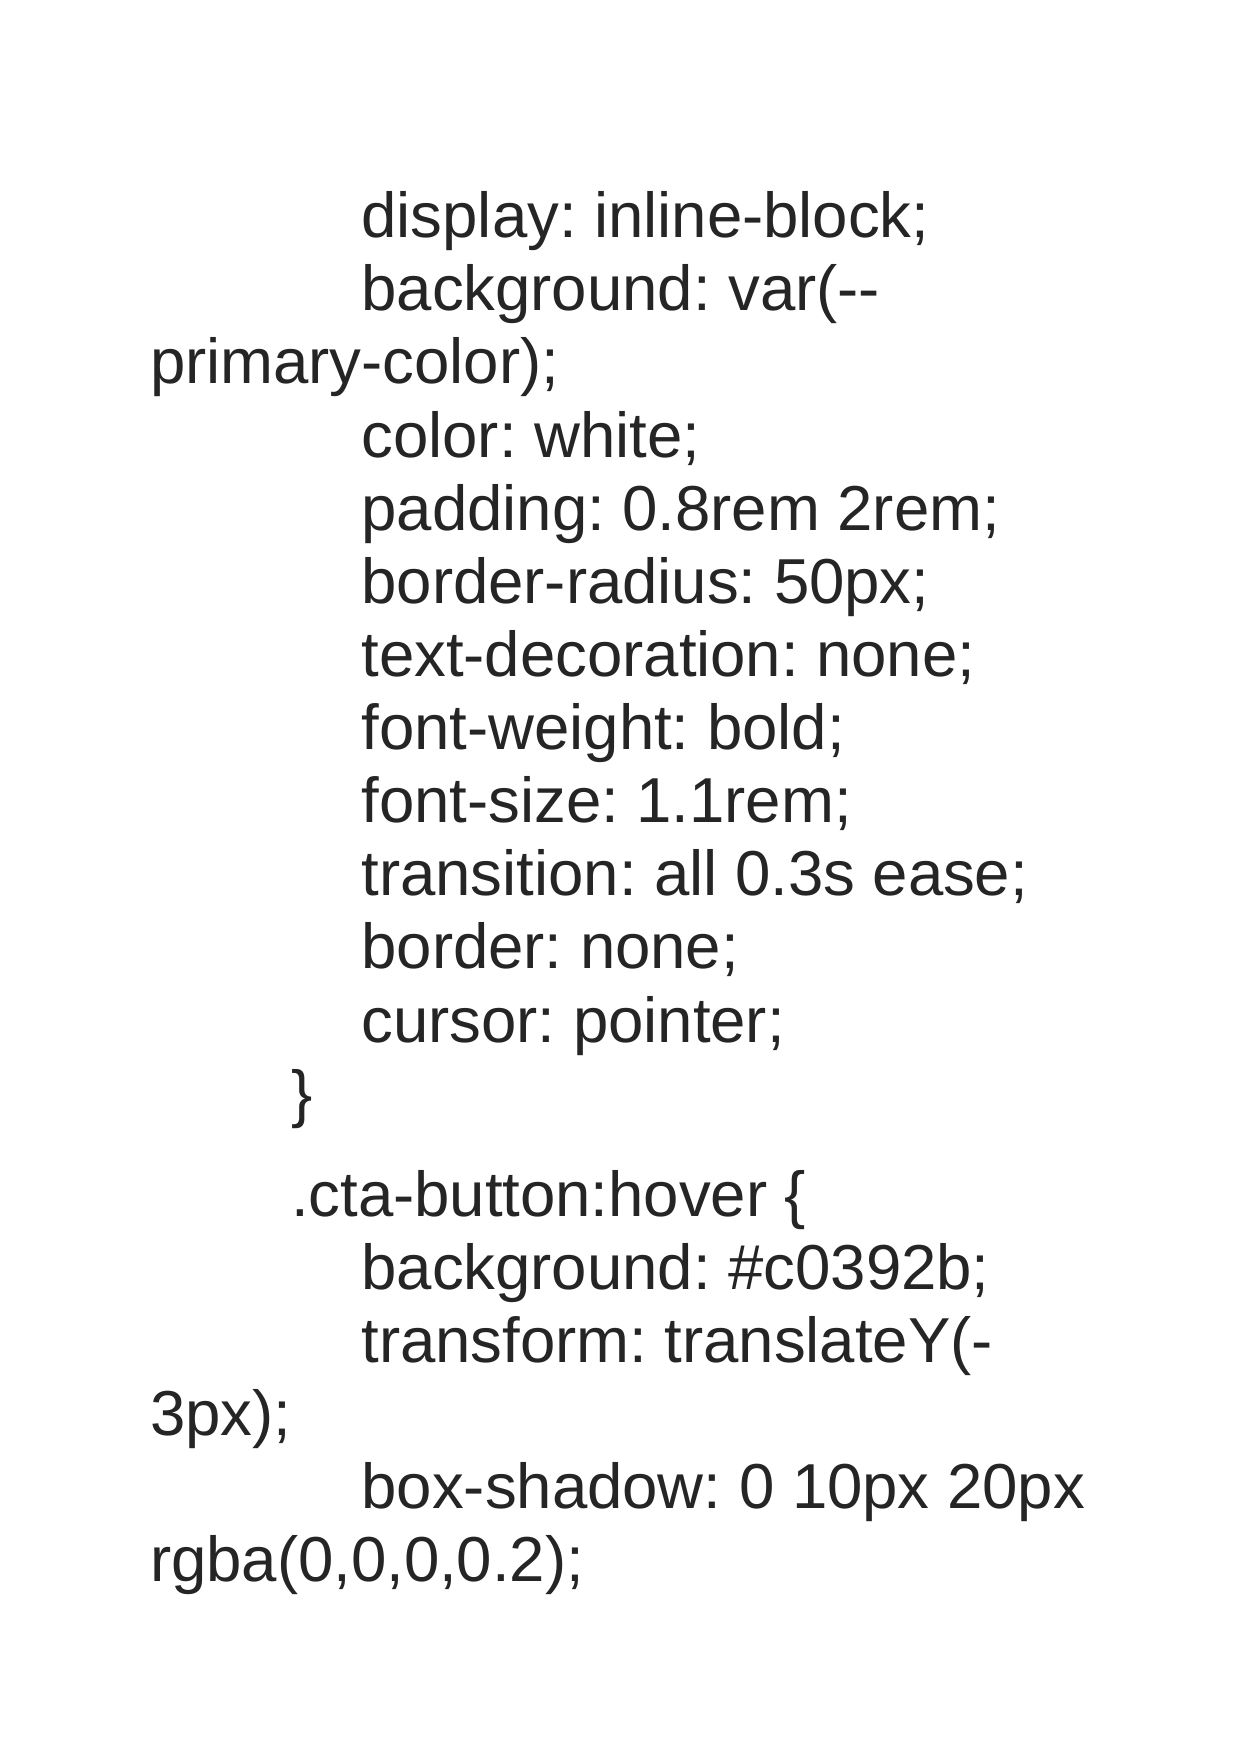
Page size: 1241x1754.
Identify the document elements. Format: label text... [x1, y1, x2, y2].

text border-radius: 50px; [150, 550, 1090, 623]
text background: #c0392b; [150, 1242, 1090, 1315]
text font-weight: bold; [150, 696, 1090, 769]
text padding: 0.8rem 2rem; [150, 477, 1090, 550]
text background: var(--primary-color); [150, 257, 1090, 403]
text cursor: pointer; [150, 988, 1090, 1062]
text transform: translateY(-3px); [150, 1315, 1090, 1461]
text transition: all 0.3s ease; [150, 842, 1090, 915]
text font-size: 1.1rem; [150, 769, 1090, 842]
text text-decoration: none; [150, 623, 1090, 696]
text display: inline-block; [150, 184, 1090, 257]
text border: none; [150, 915, 1090, 988]
text color: white; [150, 403, 1090, 477]
text } [150, 1062, 1090, 1135]
text .cta-button:hover { [150, 1169, 1090, 1242]
